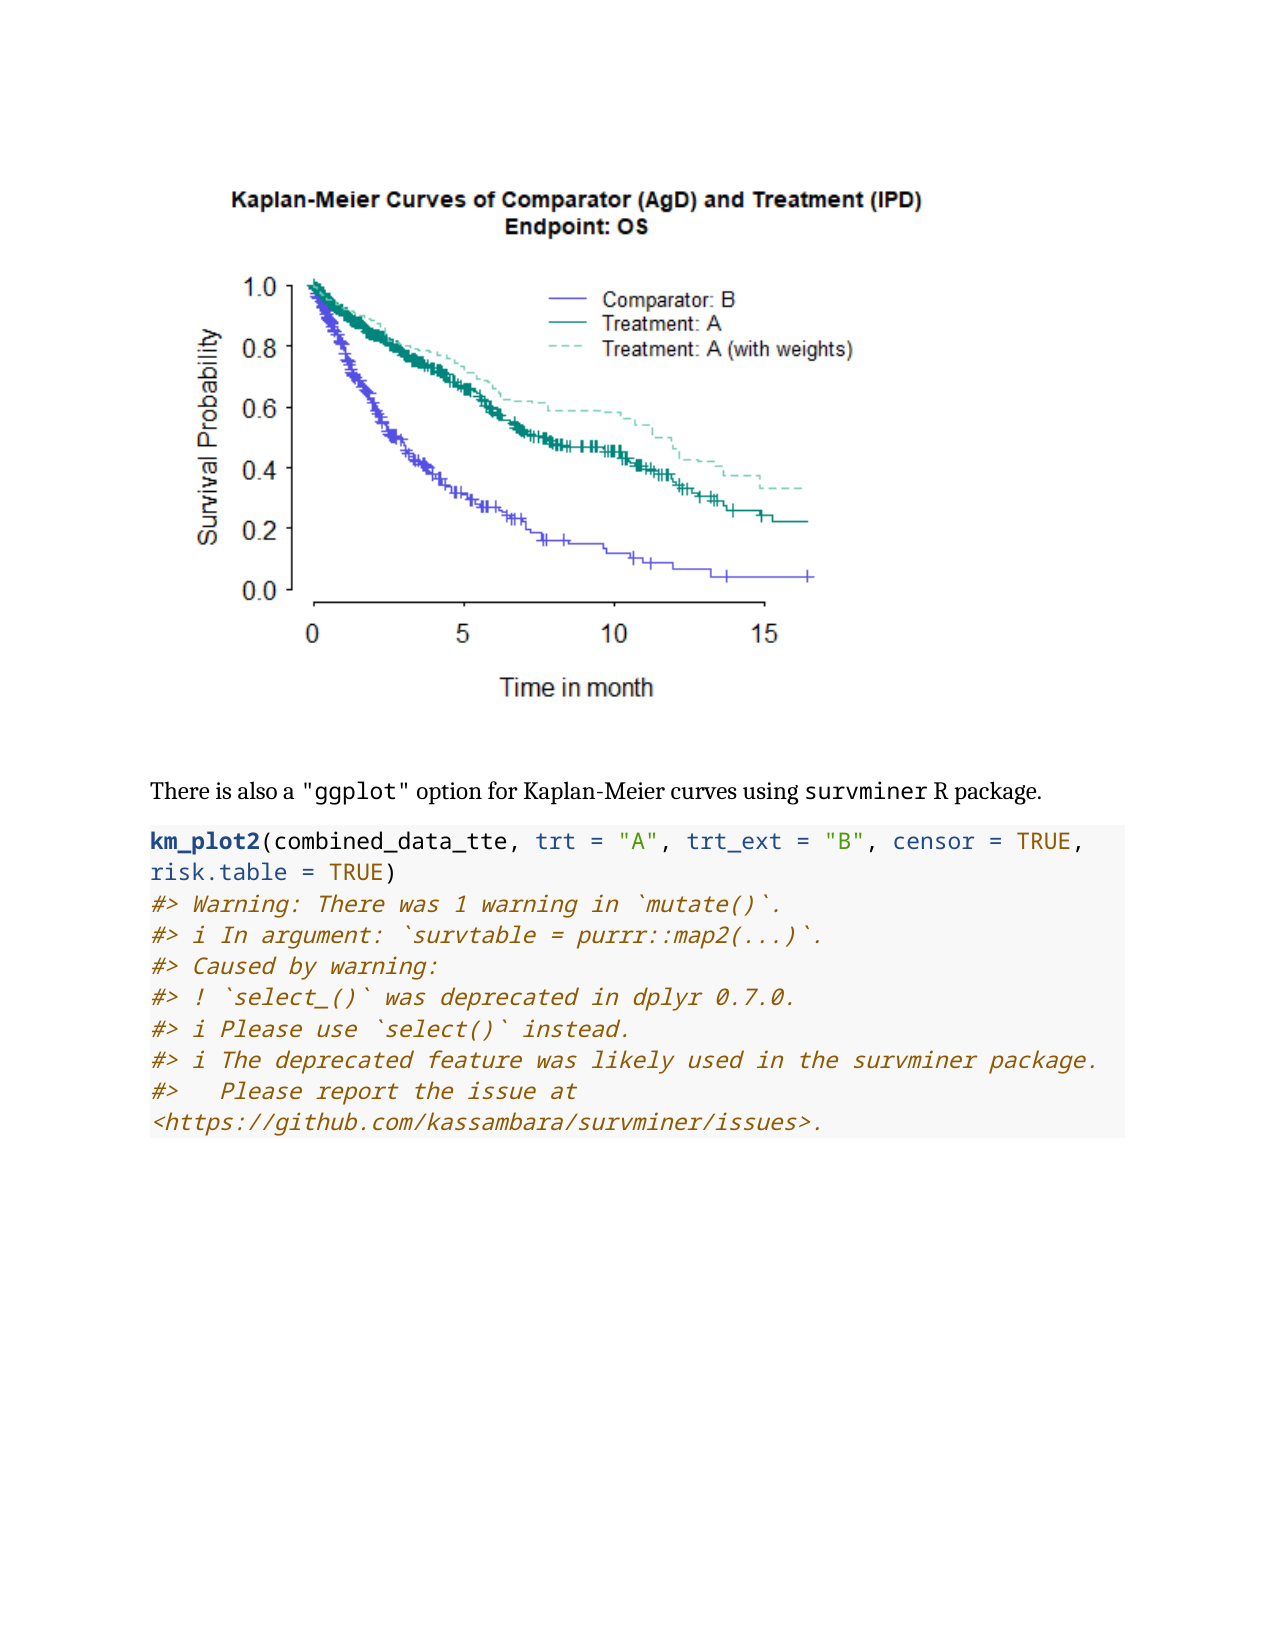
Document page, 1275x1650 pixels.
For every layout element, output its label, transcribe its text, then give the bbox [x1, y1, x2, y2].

text km_plot2(combined_data_tte, trt = "A", trt_ext = "B", censor = TRUE, risk.table = TRUE) #> Warning: There was 1 warning in `mutate()`. #> ℹ In argument: `survtable = purrr::map2(...)`. #> Caused by warning: #> ! `select_()` was deprecated in dplyr 0.7.0. #> ℹ Please use `select()` instead. #> ℹ The deprecated feature was likely used in the survminer package. #> Please report the issue at <https://github.com/kassambara/survminer/issues>. [397, 825, 1125, 1138]
picture [168, 150, 927, 757]
text There is also a "ggplot" option for Kaplan-Meier curves using survminer R package. [150, 775, 1125, 806]
